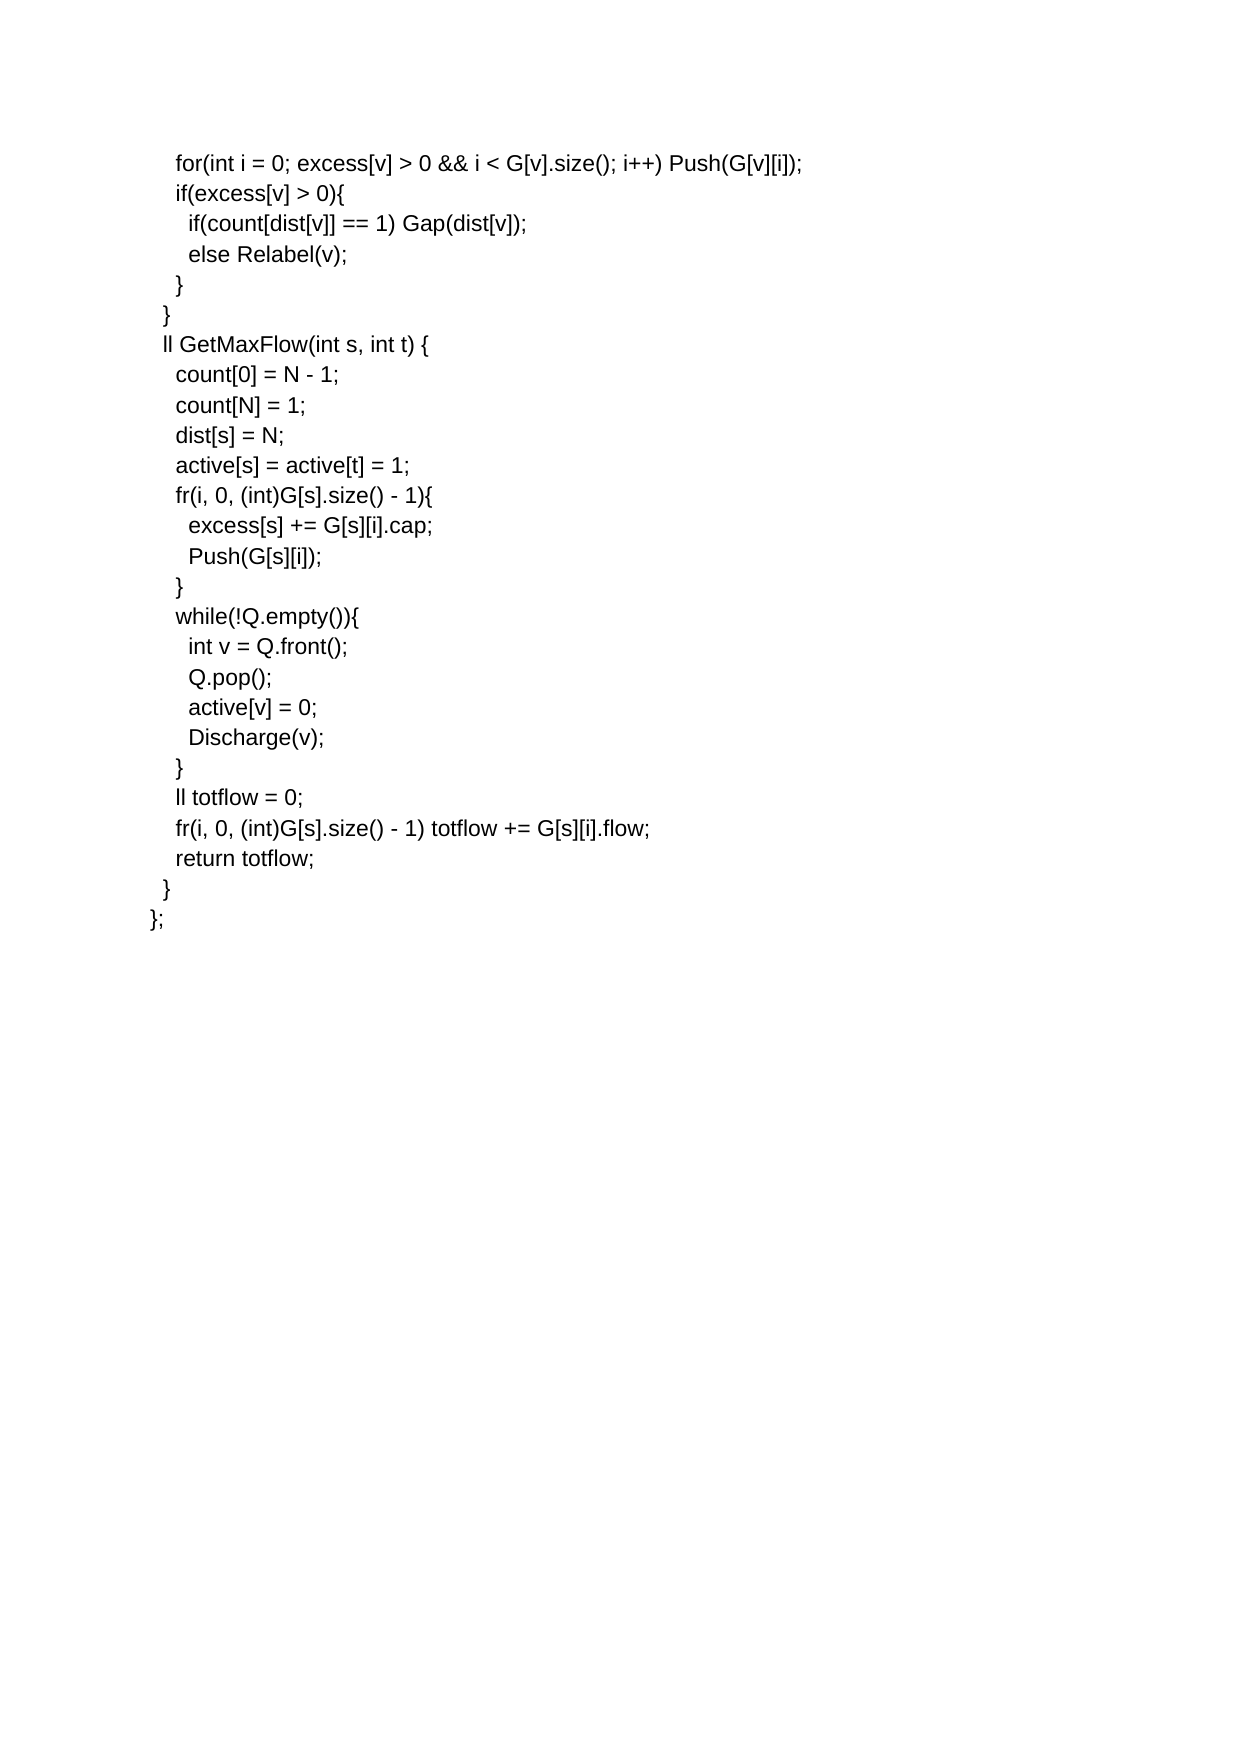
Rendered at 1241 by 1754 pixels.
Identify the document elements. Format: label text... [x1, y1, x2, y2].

text }; [150, 905, 1090, 932]
text else Relabel(v); [150, 241, 1090, 267]
text } [150, 301, 1090, 327]
text count[0] = N - 1; [150, 361, 1090, 388]
text for(int i = 0; excess[v] > 0 && i < G[v].size(); i++) Push(G[v][i]); [150, 150, 1090, 176]
text Discharge(v); [150, 724, 1090, 750]
text ll GetMaxFlow(int s, int t) { [150, 331, 1090, 358]
text excess[s] += G[s][i].cap; [150, 512, 1090, 539]
text count[N] = 1; [150, 392, 1090, 418]
text active[v] = 0; [150, 694, 1090, 720]
text fr(i, 0, (int)G[s].size() - 1) totflow += G[s][i].flow; [150, 814, 1090, 841]
text active[s] = active[t] = 1; [150, 452, 1090, 478]
text Q.pop(); [150, 663, 1090, 690]
text Push(G[s][i]); [150, 543, 1090, 569]
text if(count[dist[v]] == 1) Gap(dist[v]); [150, 210, 1090, 237]
text ll totflow = 0; [150, 784, 1090, 811]
text while(!Q.empty()){ [150, 603, 1090, 629]
text return totflow; [150, 845, 1090, 871]
text } [150, 754, 1090, 781]
text } [150, 573, 1090, 599]
text if(excess[v] > 0){ [150, 180, 1090, 207]
text fr(i, 0, (int)G[s].size() - 1){ [150, 482, 1090, 509]
text int v = Q.front(); [150, 633, 1090, 660]
text dist[s] = N; [150, 422, 1090, 448]
text } [150, 875, 1090, 901]
text } [150, 271, 1090, 297]
